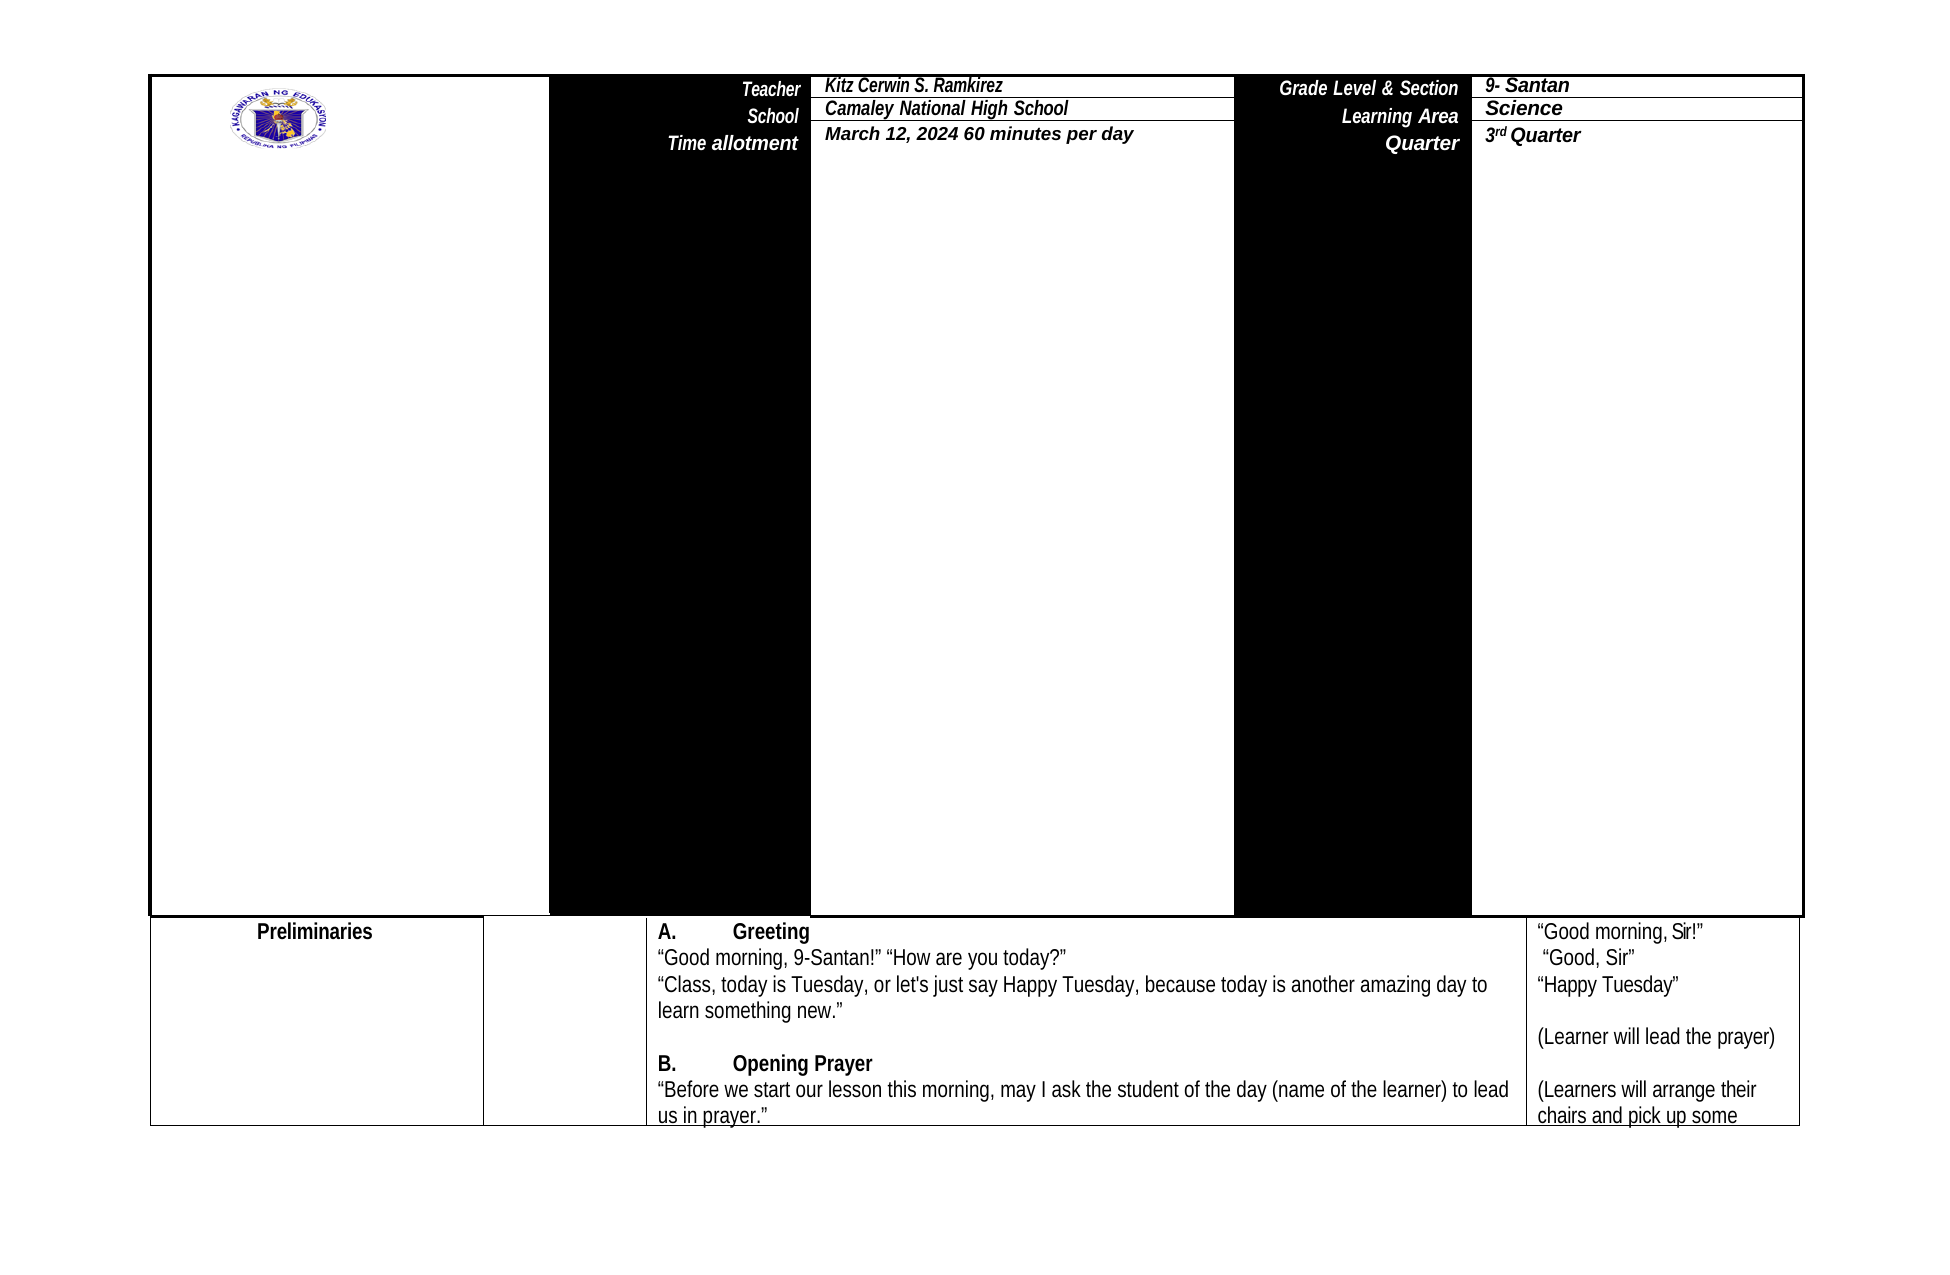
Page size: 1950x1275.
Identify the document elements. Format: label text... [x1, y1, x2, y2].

table_cell Preliminaries [151, 918, 483, 1125]
table_cell “Good morning, Sir!” “Good, Sir” “Happy Tuesday” (Learner will lead the prayer) (Learners will arrange their chairs and pick up some trashes) “Good morning, Sir!” “None, Sir” Sit properly. Listen attentively. Speak politely. Participate actively. Respect everybody. “Yes, Sir!” “Sure, na sure!” [1527, 918, 1799, 1125]
table_cell [484, 916, 646, 1125]
picture [228, 88, 326, 148]
table_cell A. Greeting “Good morning, 9-Santan!” “How are you today?” “Class, today is Tuesday, or let's just say Happy Tuesday, because today is another amazing day to learn something new.” B. Opening Prayer “Before we start our lesson this morning, may I ask the student of the day (name of the learner) to lead us in prayer.” “Before you take your seat, kindly check your chairs if there are some trashes and also kindly arrange your chairs.” C. Checking of Attendance “Again, good morning, class!” “May I ask who are not around today? Row 1…2…3…4…5…6?” D. Classroom Rules “Before we proceed to our lesson, let us recall our five classroom rules. Who can give me the first rule? How about the second rule? What is our third rule? And, our fourth rule? Lastly, our fifth rule? Very good, class. Can I expect you to follow all these classroom rules? Sure?” [646, 916, 1526, 1125]
